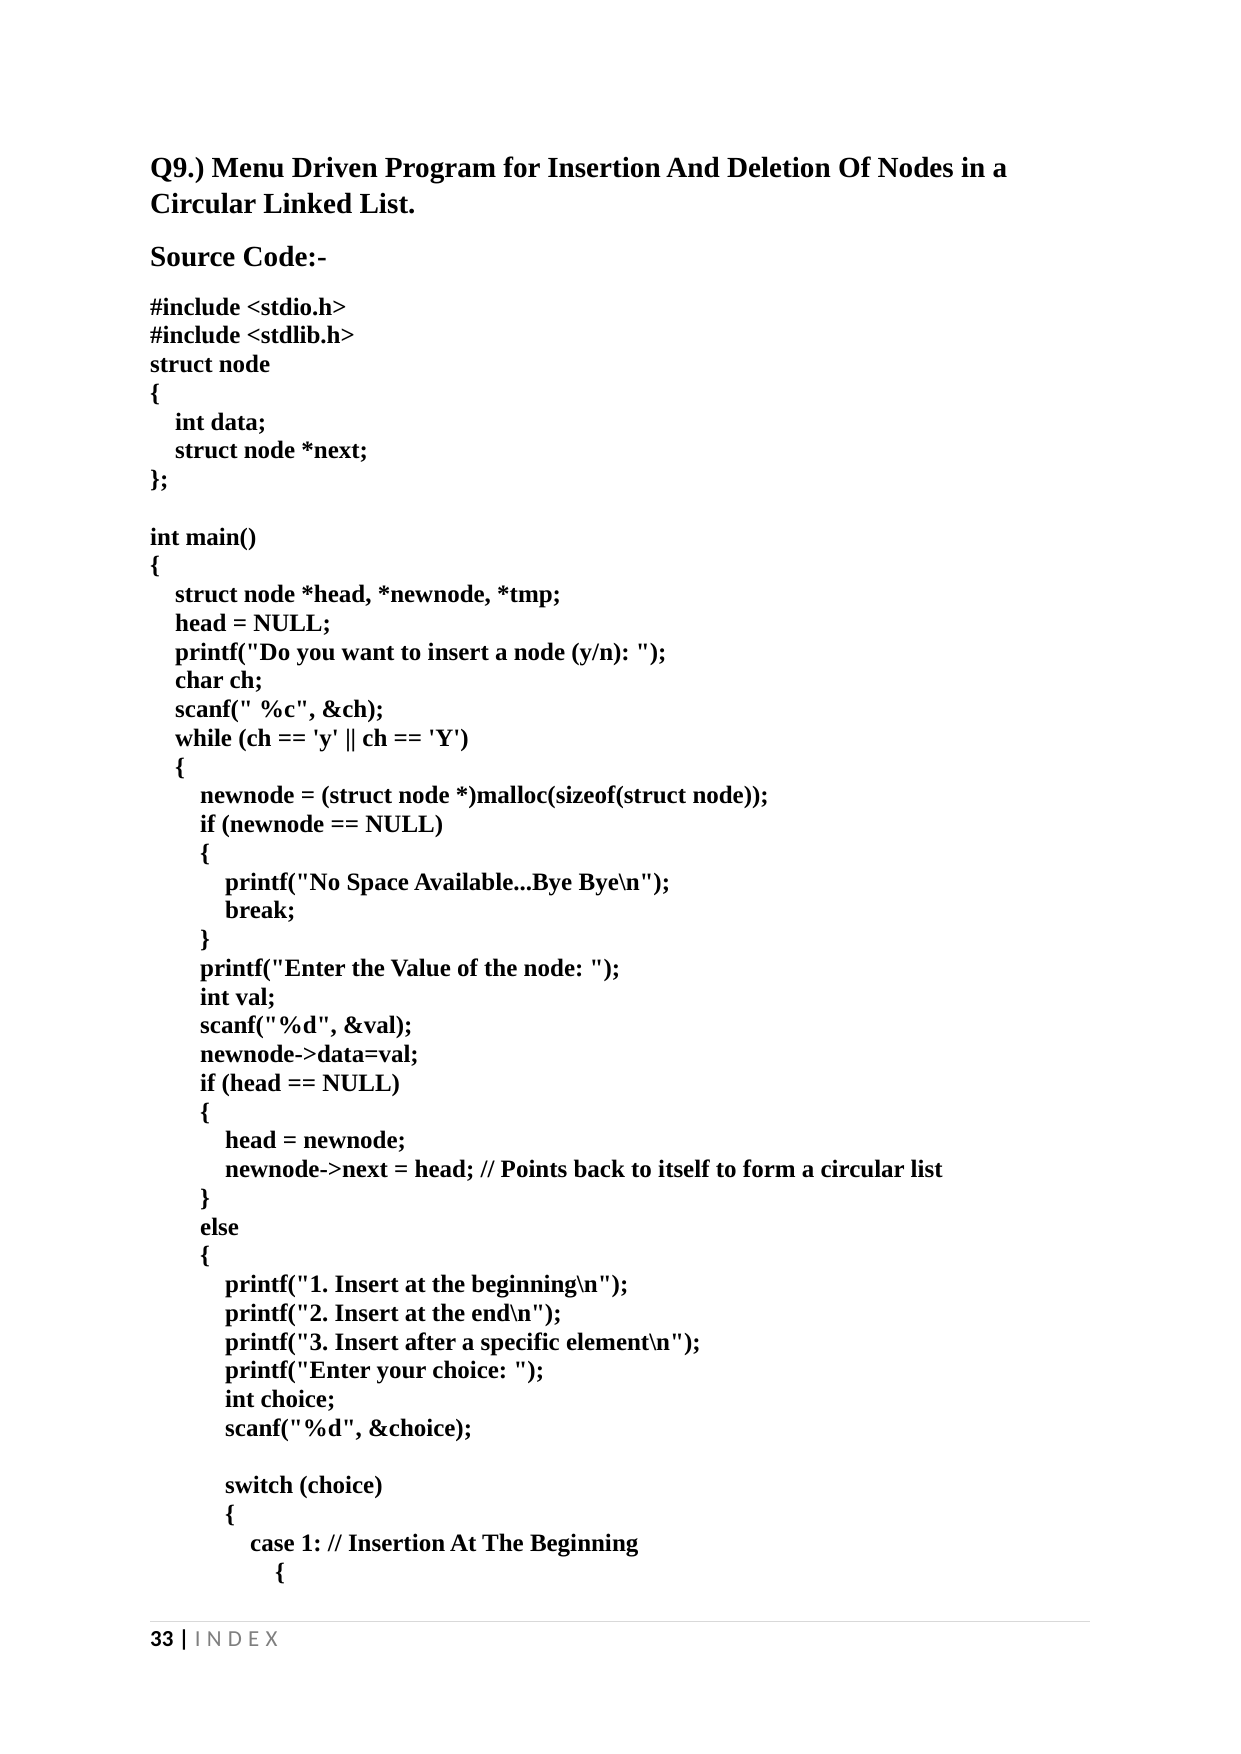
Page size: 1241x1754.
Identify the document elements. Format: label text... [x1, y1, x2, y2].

text }; [150, 464, 1090, 493]
text head = NULL; [150, 608, 1090, 637]
text printf("No Space Available...Bye Bye\n"); [150, 867, 1090, 896]
text { [150, 838, 1090, 867]
text int data; [150, 407, 1090, 436]
text Source Code:- [150, 239, 1090, 272]
text printf("Enter your choice: "); [150, 1356, 1090, 1384]
text printf("Enter the Value of the node: "); [150, 953, 1090, 982]
text head = newnode; [150, 1126, 1090, 1154]
text while (ch == 'y' || ch == 'Y') [150, 723, 1090, 752]
text if (head == NULL) [150, 1068, 1090, 1097]
text else [150, 1212, 1090, 1241]
text { [150, 752, 1090, 781]
text { [150, 1241, 1090, 1269]
text #include <stdlib.h> [150, 321, 1090, 349]
text newnode->data=val; [150, 1039, 1090, 1068]
text struct node *head, *newnode, *tmp; [150, 579, 1090, 608]
text } [150, 924, 1090, 953]
text printf("Do you want to insert a node (y/n): "); [150, 637, 1090, 666]
text switch (choice) [150, 1471, 1090, 1499]
text } [150, 1183, 1090, 1212]
text printf("2. Insert at the end\n"); [150, 1298, 1090, 1327]
text scanf("%d", &val); [150, 1011, 1090, 1039]
text break; [150, 896, 1090, 924]
text struct node [150, 349, 1090, 378]
text { [150, 551, 1090, 579]
text newnode->next = head; // Points back to itself to form a circular list [150, 1154, 1090, 1183]
text { [150, 1097, 1090, 1126]
text { [150, 1499, 1090, 1528]
text case 1: // Insertion At The Beginning [150, 1528, 1090, 1557]
text { [150, 378, 1090, 407]
text int val; [150, 982, 1090, 1011]
text char ch; [150, 666, 1090, 694]
text Q9.) Menu Driven Program for Insertion And Deletion Of Nodes in a Circular Linked List. [150, 150, 1090, 220]
text printf("1. Insert at the beginning\n"); [150, 1269, 1090, 1298]
text scanf(" %c", &ch); [150, 694, 1090, 723]
text newnode = (struct node *)malloc(sizeof(struct node)); [150, 781, 1090, 809]
text { [150, 1557, 1090, 1586]
text if (newnode == NULL) [150, 809, 1090, 838]
text scanf("%d", &choice); [150, 1413, 1090, 1442]
text int choice; [150, 1384, 1090, 1413]
text int main() [150, 522, 1090, 551]
text #include <stdio.h> [150, 292, 1090, 321]
text struct node *next; [150, 436, 1090, 464]
text printf("3. Insert after a specific element\n"); [150, 1327, 1090, 1356]
